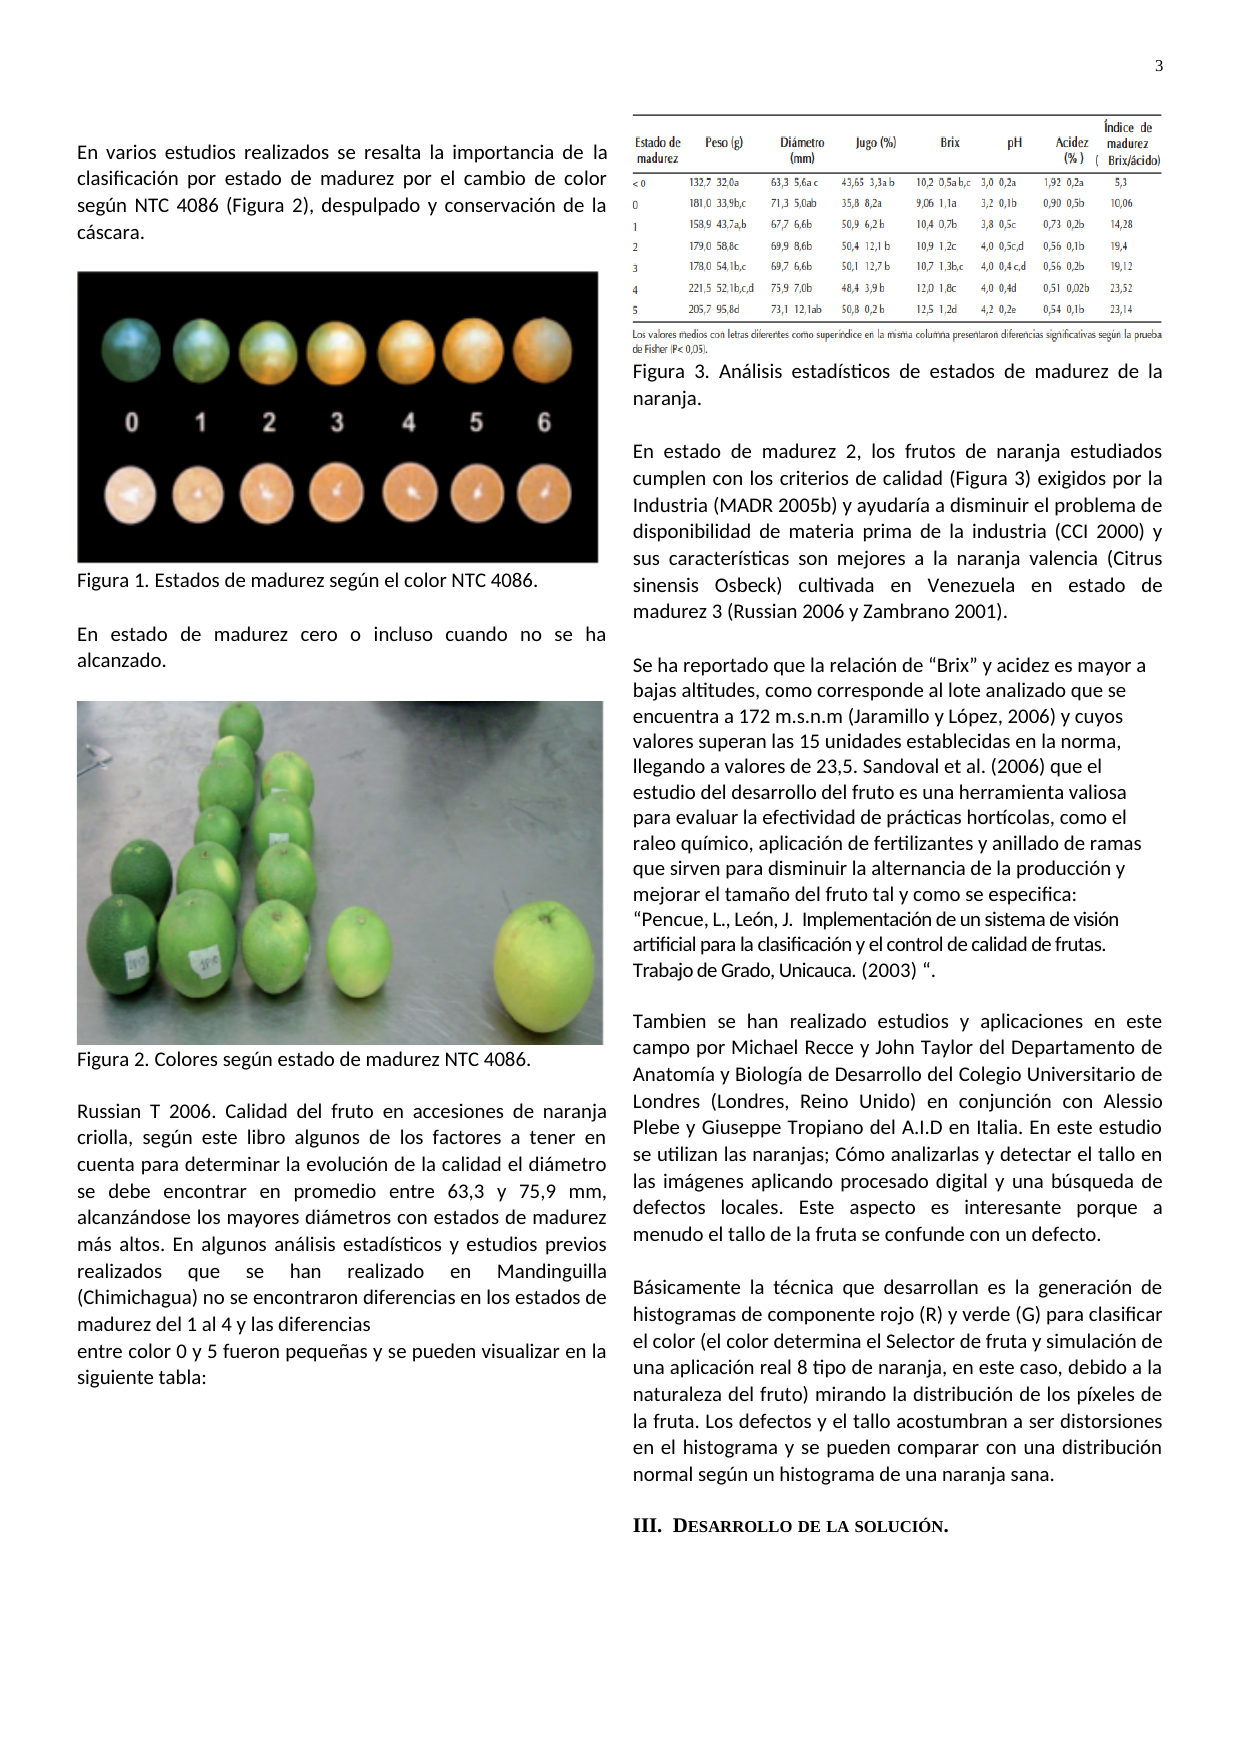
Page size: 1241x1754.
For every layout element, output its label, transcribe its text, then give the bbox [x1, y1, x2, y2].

picture [76, 270, 602, 567]
text En varios estudios realizados se resalta la importancia de la clasificación por estado de madurez por el cambio de color según NTC 4086 (Figura 2), despulpado y conservación de la cáscara. [77, 139, 608, 244]
text entre color 0 y 5 fueron pequeñas y se pueden visualizar en la siguiente tabla: [77, 1338, 608, 1390]
text En estado de madurez 2, los frutos de naranja estudiados cumplen con los criterios de calidad (Figura 3) exigidos por la Industria (MADR 2005b) y ayudaría a disminuir el problema de disponibilidad de materia prima de la industria (CCI 2000) y sus características son mejores a la naranja valencia (Citrus sinensis Osbeck) cultivada en Venezuela en estado de madurez 3 (Russian 2006 y Zambrano 2001). [633, 439, 1163, 624]
text “Pencue, L., León, J. Implementación de un sistema de visión artificial para la clasificación y el control de calidad de frutas. Trabajo de Grado, Unicauca. (2003) “. [633, 906, 1163, 982]
text Tambien se han realizado estudios y aplicaciones en este campo por Michael Recce y John Taylor del Departamento de Anatomía y Biología de Desarrollo del Colegio Universitario de Londres (Londres, Reino Unido) en conjunción con Alessio Plebe y Giuseppe Tropiano del A.I.D en Italia. En este estudio se utilizan las naranjas; Cómo analizarlas y detectar el tallo en las imágenes aplicando procesado digital y una búsqueda de defectos locales. Este aspecto es interesante porque a menudo el tallo de la fruta se confunde con un defecto. [633, 1008, 1163, 1247]
picture [632, 112, 1164, 358]
text Russian T 2006. Calidad del fruto en accesiones de naranja criolla, según este libro algunos de los factores a tener en cuenta para determinar la evolución de la calidad el diámetro se debe encontrar en promedio entre 63,3 y 75,9 mm, alcanzándose los mayores diámetros con estados de madurez más altos. En algunos análisis estadísticos y estudios previos realizados que se han realizado en Mandinguilla (Chimichagua) no se encontraron diferencias en los estados de madurez del 1 al 4 y las diferencias [77, 1098, 608, 1337]
text Figura 3. Análisis estadísticos de estados de madurez de la naranja. [633, 359, 1163, 411]
text Figura 2. Colores según estado de madurez NTC 4086. [77, 1046, 608, 1071]
text Básicamente la técnica que desarrollan es la generación de histogramas de componente rojo (R) y verde (G) para clasificar el color (el color determina el Selector de fruta y simulación de una aplicación real 8 tipo de naranja, en este caso, debido a la naturaleza del fruto) mirando la distribución de los píxeles de la fruta. Los defectos y el tallo acostumbran a ser distorsiones en el histograma y se pueden comparar con una distribución normal según un histograma de una naranja sana. [633, 1274, 1163, 1487]
text Figura 1. Estados de madurez según el color NTC 4086. [77, 568, 608, 593]
text En estado de madurez cero o incluso cuando no se ha alcanzado. [77, 621, 608, 673]
picture [76, 701, 607, 1045]
subtitle Desarrollo de la solución. [633, 1513, 1163, 1537]
text Se ha reportado que la relación de “Brix” y acidez es mayor a bajas altitudes, como corresponde al lote analizado que se encuentra a 172 m.s.n.m (Jaramillo y López, 2006) y cuyos valores superan las 15 unidades establecidas en la norma, llegando a valores de 23,5. Sandoval et al. (2006) que el estudio del desarrollo del fruto es una herramienta valiosa para evaluar la efectividad de prácticas hortícolas, como el raleo químico, aplicación de fertilizantes y anillado de ramas que sirven para disminuir la alternancia de la producción y mejorar el tamaño del fruto tal y como se especifica: [633, 652, 1163, 906]
